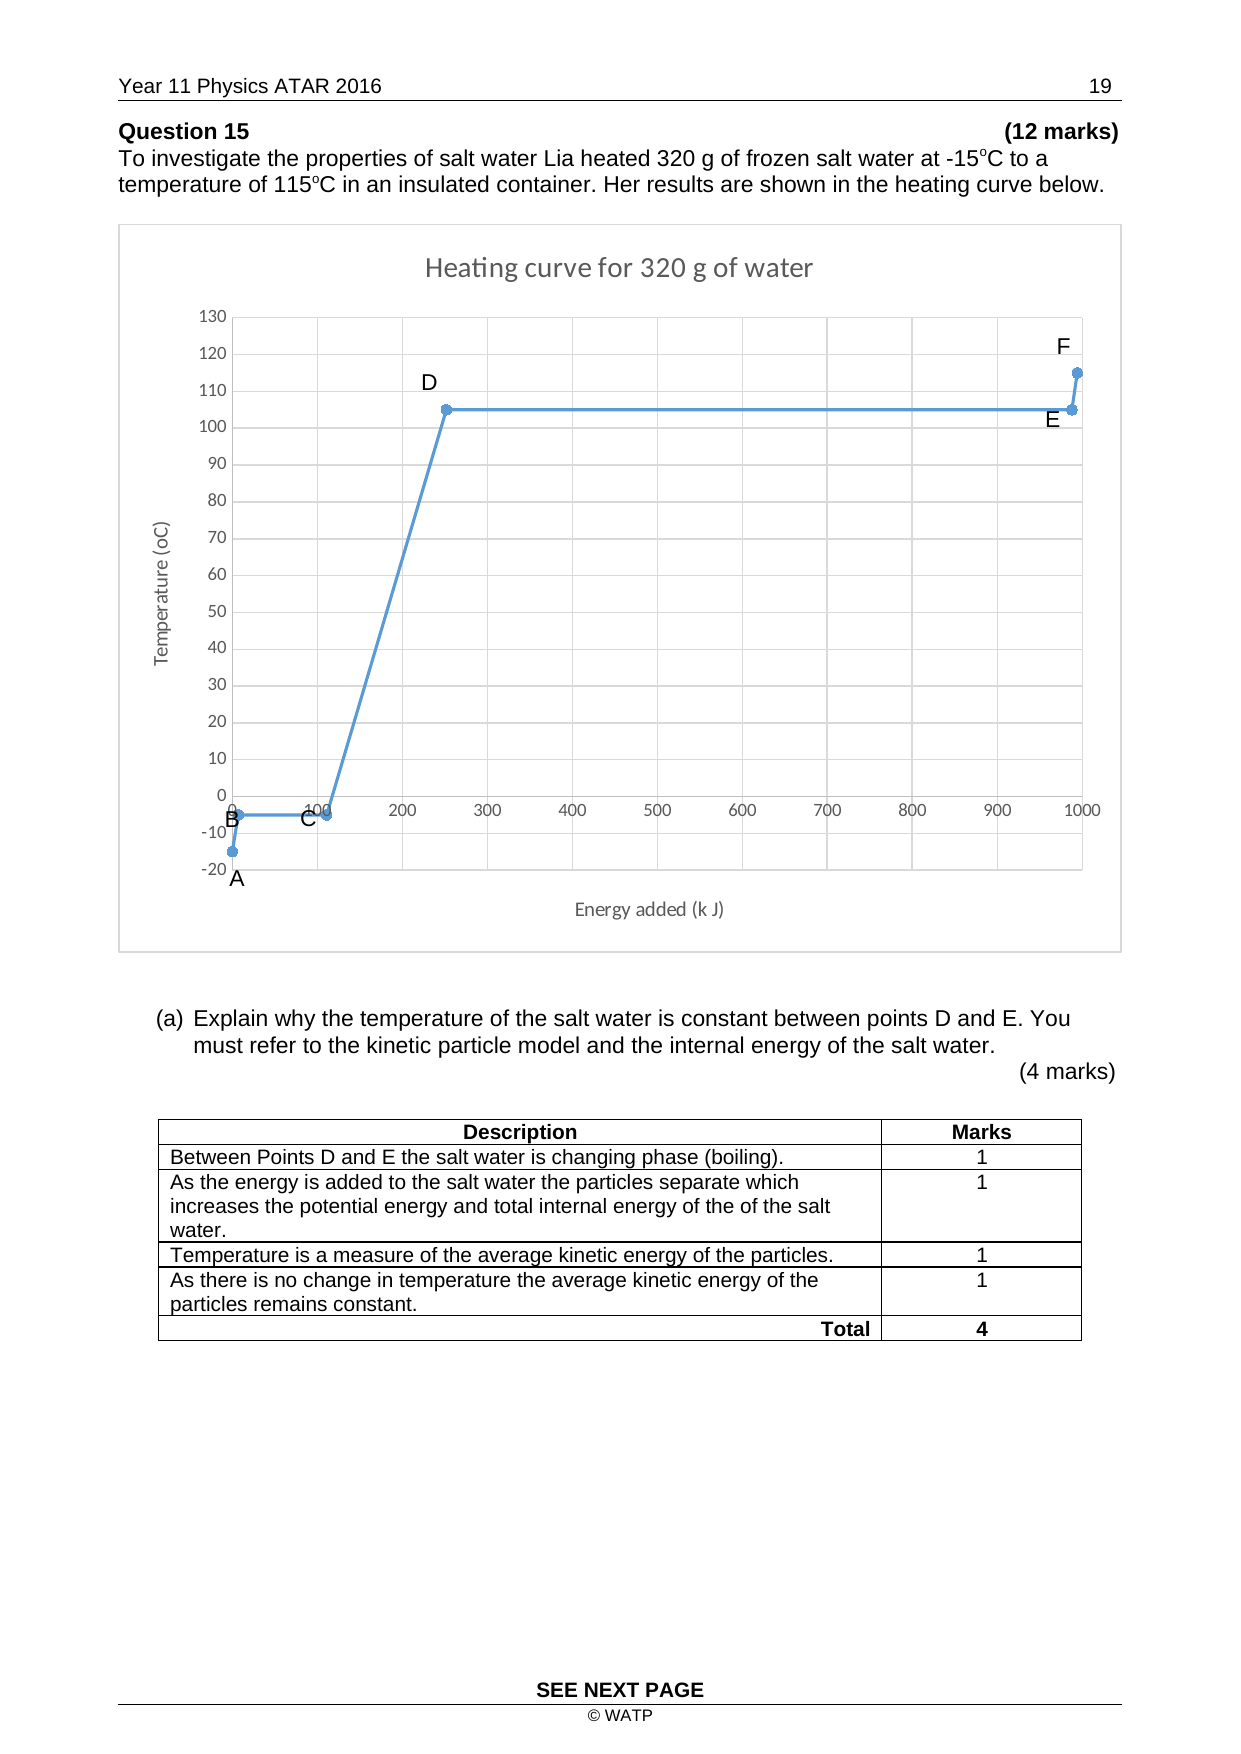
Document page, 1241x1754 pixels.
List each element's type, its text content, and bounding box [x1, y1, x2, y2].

list Explain why the temperature of the salt water is constant between points D and E. You must refer to the kinetic particle model and the internal energy of the salt water. [156, 1005, 1122, 1058]
text Question 15 (12 marks) To investigate the properties of salt water Lia heated 320 g of frozen salt water at -15oC to a temperature of 115oC in an insulated container. Her results are shown in the heating curve below. [118, 118, 1122, 197]
list (4 marks) [193, 1058, 1122, 1084]
